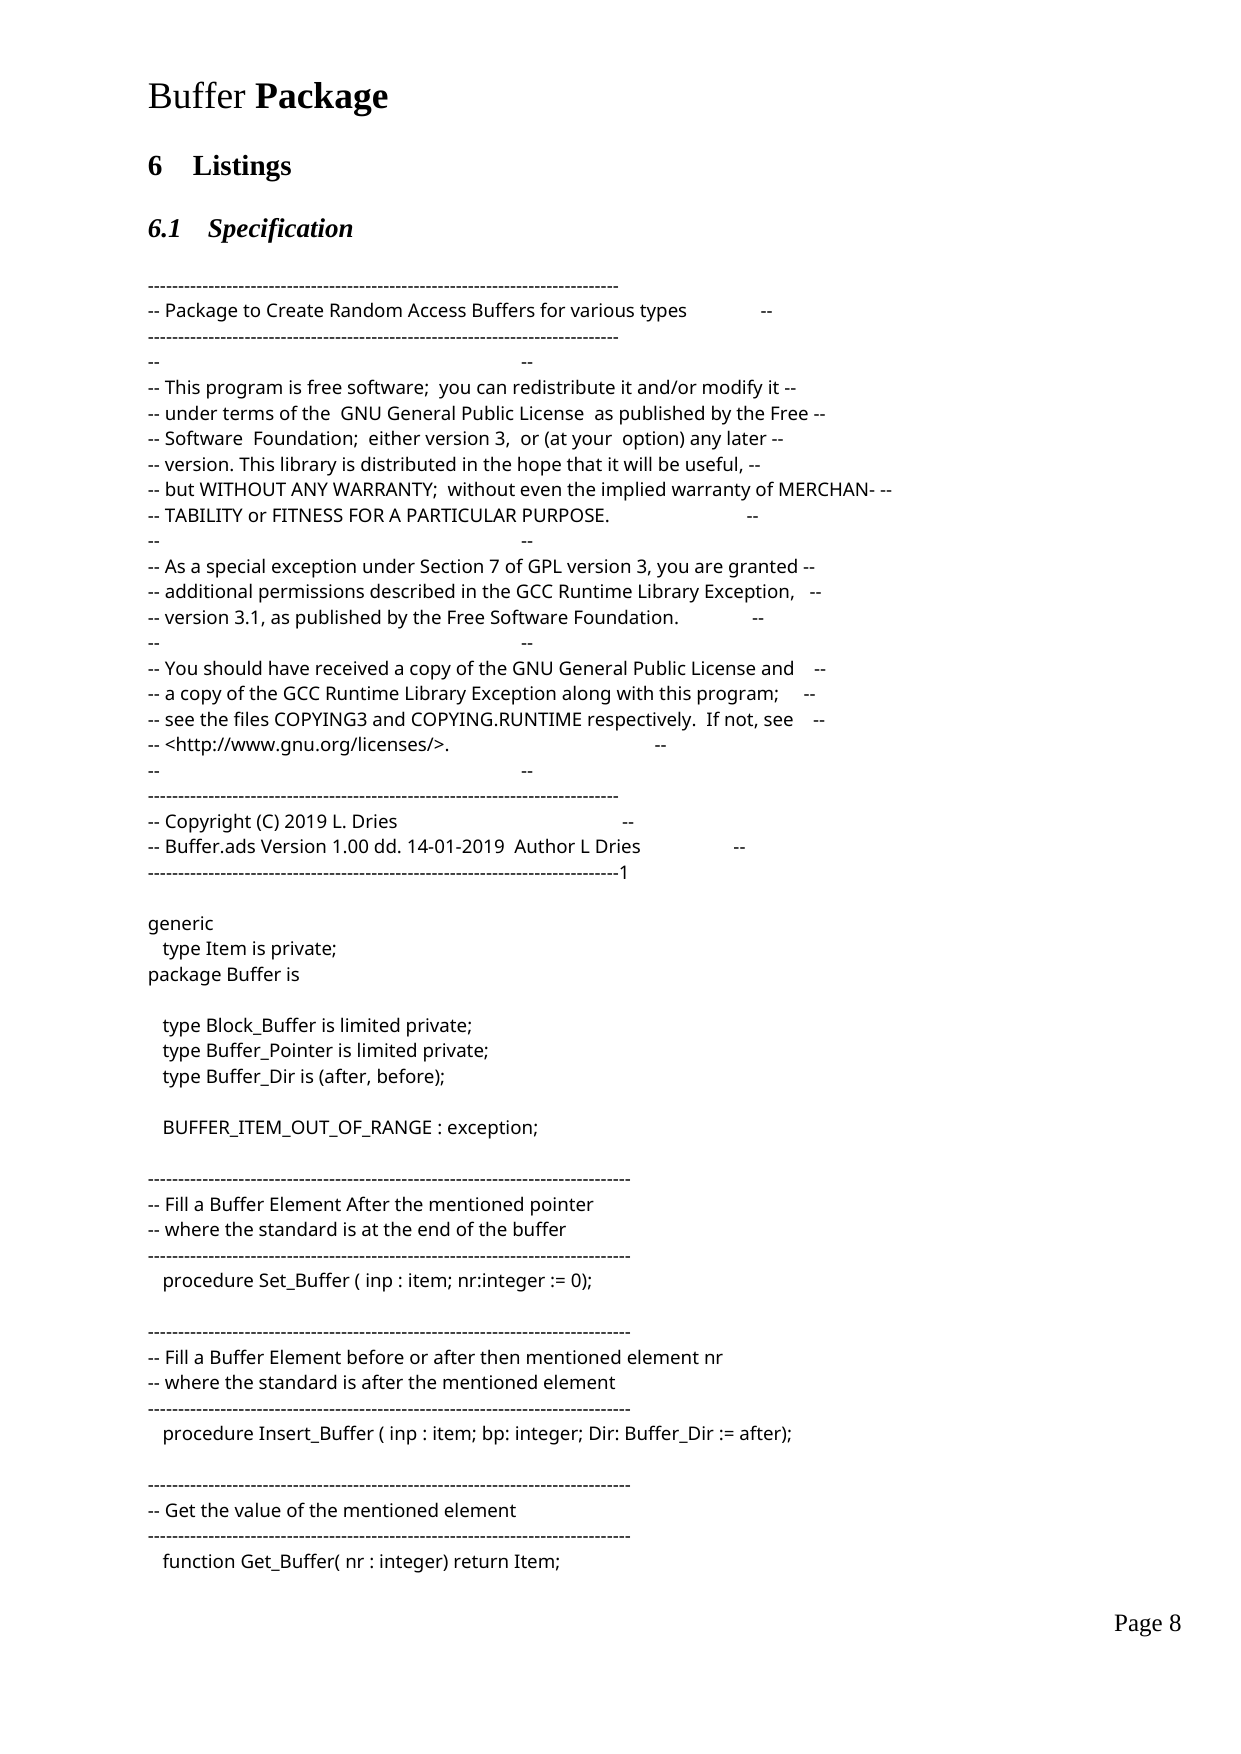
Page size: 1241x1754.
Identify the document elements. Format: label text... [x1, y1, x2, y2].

text -- Buffer.ads Version 1.00 dd. 14-01-2019 Author L Dries -- [148, 834, 1181, 859]
text -------------------------------------------------------------------------------- [148, 1523, 1181, 1548]
text ------------------------------------------------------------------------------ [148, 323, 1181, 349]
text -------------------------------------------------------------------------------- [148, 1318, 1181, 1344]
text procedure Set_Buffer ( inp : item; nr:integer := 0); [148, 1267, 1181, 1293]
text type Block_Buffer is limited private; [148, 1012, 1181, 1038]
text -------------------------------------------------------------------------------- [148, 1242, 1181, 1267]
text -- -- [148, 349, 1181, 374]
text -------------------------------------------------------------------------------- [148, 1472, 1181, 1497]
text -- -- [148, 757, 1181, 783]
text -- where the standard is at the end of the buffer [148, 1216, 1181, 1242]
text -- Fill a Buffer Element After the mentioned pointer [148, 1191, 1181, 1216]
text ------------------------------------------------------------------------------ [148, 783, 1181, 808]
text generic [148, 910, 1181, 936]
text -- additional permissions described in the GCC Runtime Library Exception, -- [148, 578, 1181, 604]
text -- see the files COPYING3 and COPYING.RUNTIME respectively. If not, see -- [148, 706, 1181, 732]
text -- -- [148, 527, 1181, 553]
text type Buffer_Dir is (after, before); [148, 1063, 1181, 1089]
text -- -- [148, 629, 1181, 655]
text -- Software Foundation; either version 3, or (at your option) any later -- [148, 425, 1181, 451]
text -- under terms of the GNU General Public License as published by the Free -- [148, 400, 1181, 425]
text -- Get the value of the mentioned element [148, 1497, 1181, 1523]
text -- As a special exception under Section 7 of GPL version 3, you are granted -- [148, 553, 1181, 578]
text type Item is private; [148, 936, 1181, 961]
text -- Package to Create Random Access Buffers for various types -- [148, 298, 1181, 323]
text type Buffer_Pointer is limited private; [148, 1038, 1181, 1063]
text -- Copyright (C) 2019 L. Dries -- [148, 808, 1181, 834]
text -- version 3.1, as published by the Free Software Foundation. -- [148, 604, 1181, 629]
subtitle Specification [148, 212, 1181, 243]
text -- This program is free software; you can redistribute it and/or modify it -- [148, 374, 1181, 400]
text ------------------------------------------------------------------------------ [148, 272, 1181, 298]
text -- where the standard is after the mentioned element [148, 1369, 1181, 1395]
text -- <http://www.gnu.org/licenses/>. -- [148, 732, 1181, 757]
subtitle Listings [148, 148, 1181, 181]
text -- version. This library is distributed in the hope that it will be useful, -- [148, 451, 1181, 476]
text function Get_Buffer( nr : integer) return Item; [148, 1548, 1181, 1574]
text -- a copy of the GCC Runtime Library Exception along with this program; -- [148, 681, 1181, 706]
text BUFFER_ITEM_OUT_OF_RANGE : exception; [148, 1114, 1181, 1140]
text -------------------------------------------------------------------------------- [148, 1165, 1181, 1191]
text -------------------------------------------------------------------------------- [148, 1395, 1181, 1421]
text -- TABILITY or FITNESS FOR A PARTICULAR PURPOSE. -- [148, 502, 1181, 527]
text -- but WITHOUT ANY WARRANTY; without even the implied warranty of MERCHAN- -- [148, 476, 1181, 502]
text -- You should have received a copy of the GNU General Public License and -- [148, 655, 1181, 681]
text ------------------------------------------------------------------------------1 [148, 859, 1181, 885]
text procedure Insert_Buffer ( inp : item; bp: integer; Dir: Buffer_Dir := after); [148, 1421, 1181, 1446]
text package Buffer is [148, 961, 1181, 987]
text -- Fill a Buffer Element before or after then mentioned element nr [148, 1344, 1181, 1369]
